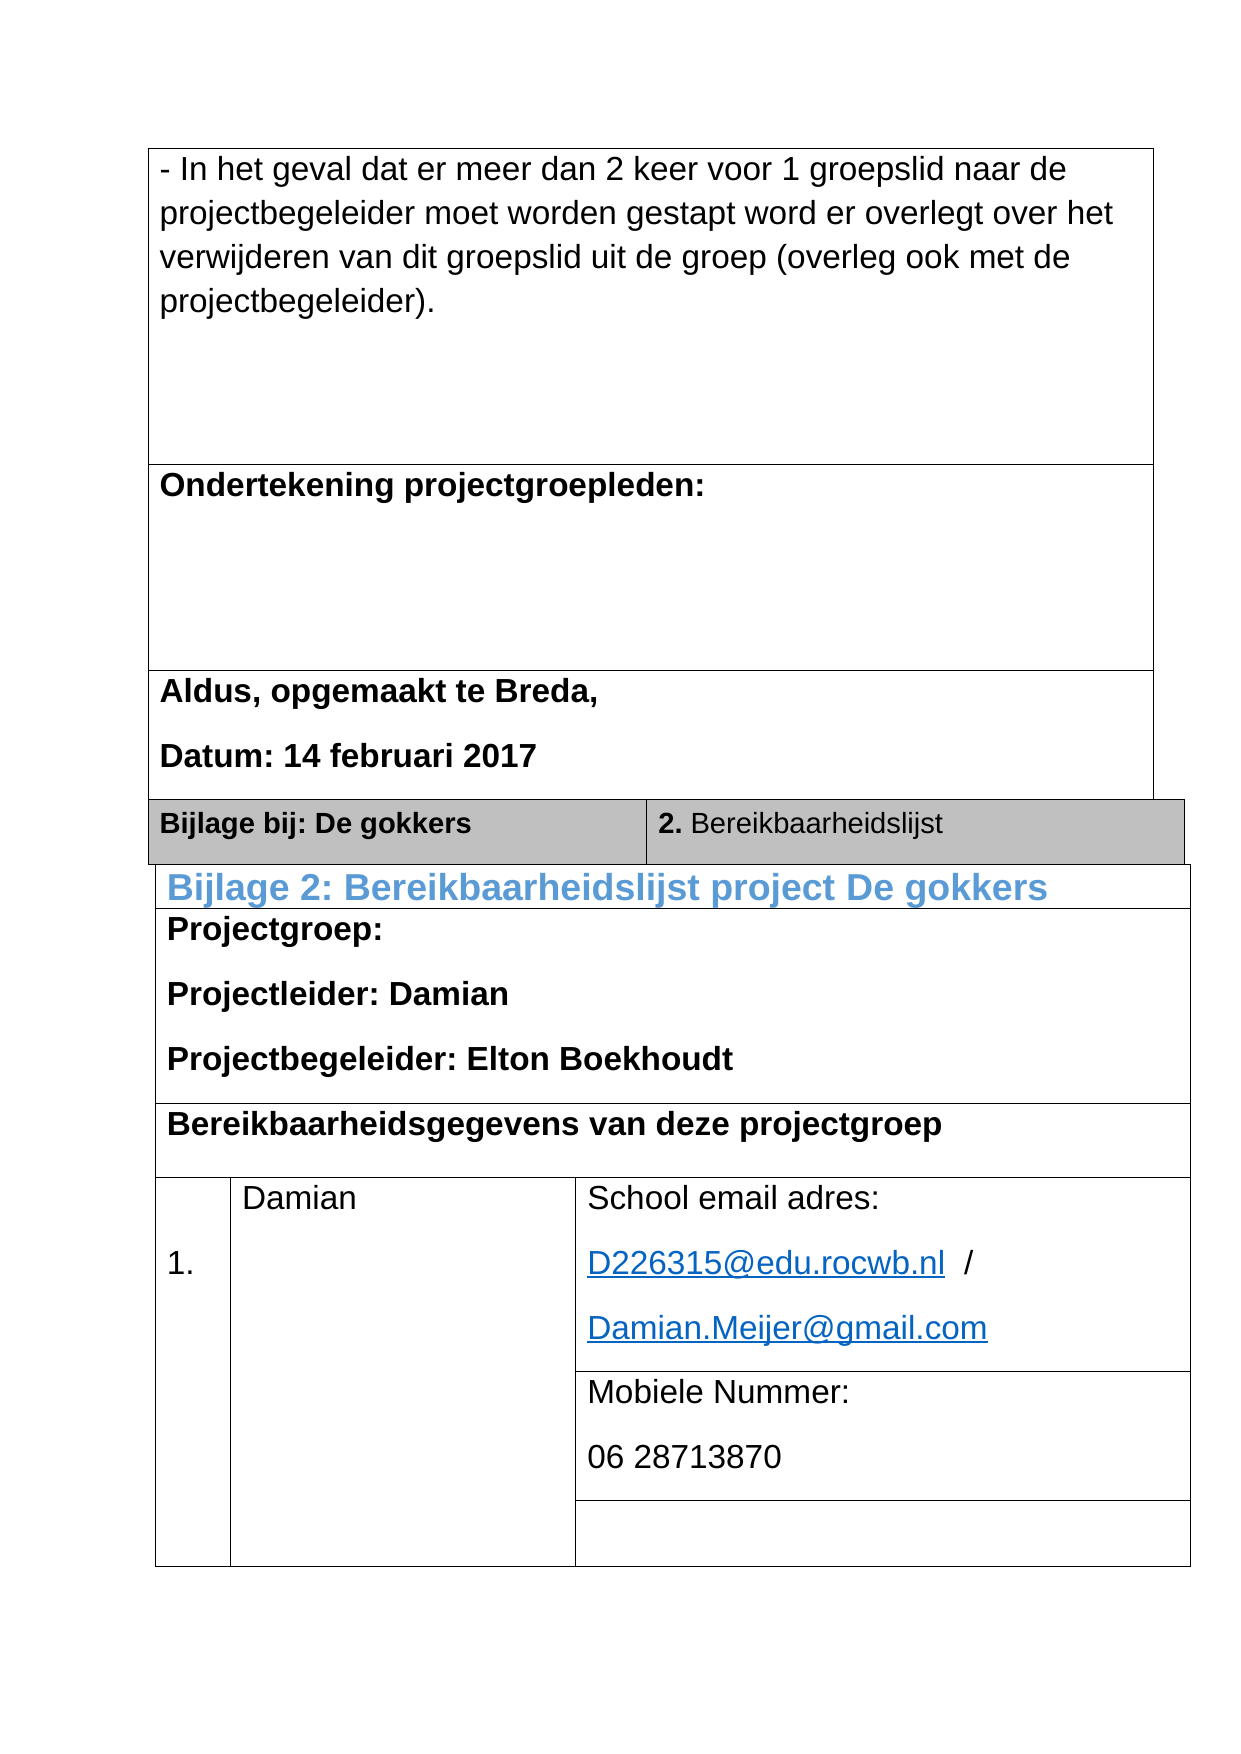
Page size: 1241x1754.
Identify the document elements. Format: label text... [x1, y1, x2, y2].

table_cell 1. [156, 1178, 230, 1566]
table_cell 2. Bereikbaarheidslijst [647, 800, 1184, 864]
table_cell Mobiele Nummer: 06 28713870 [576, 1372, 1190, 1500]
table_cell Bijlage 2: Bereikbaarheidslijst project De gokkers [156, 865, 1190, 908]
table_cell Damian [231, 1178, 575, 1566]
table_cell Ondertekening projectgroepleden: [149, 465, 1153, 670]
table_cell Bereikbaarheidsgegevens van deze projectgroep [156, 1104, 1190, 1177]
table_cell Bijlage bij: De gokkers [149, 800, 646, 864]
table_cell Aldus, opgemaakt te Breda, Datum: 14 februari 2017 [149, 671, 1153, 799]
table_cell School email adres: D226315@edu.rocwb.nl / Damian.Meijer@gmail.com [576, 1178, 1190, 1371]
table_cell [576, 1501, 1190, 1566]
table_cell Projectgroep: Projectleider: Damian Projectbegeleider: Elton Boekhoudt [156, 909, 1190, 1102]
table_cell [149, 149, 1153, 464]
